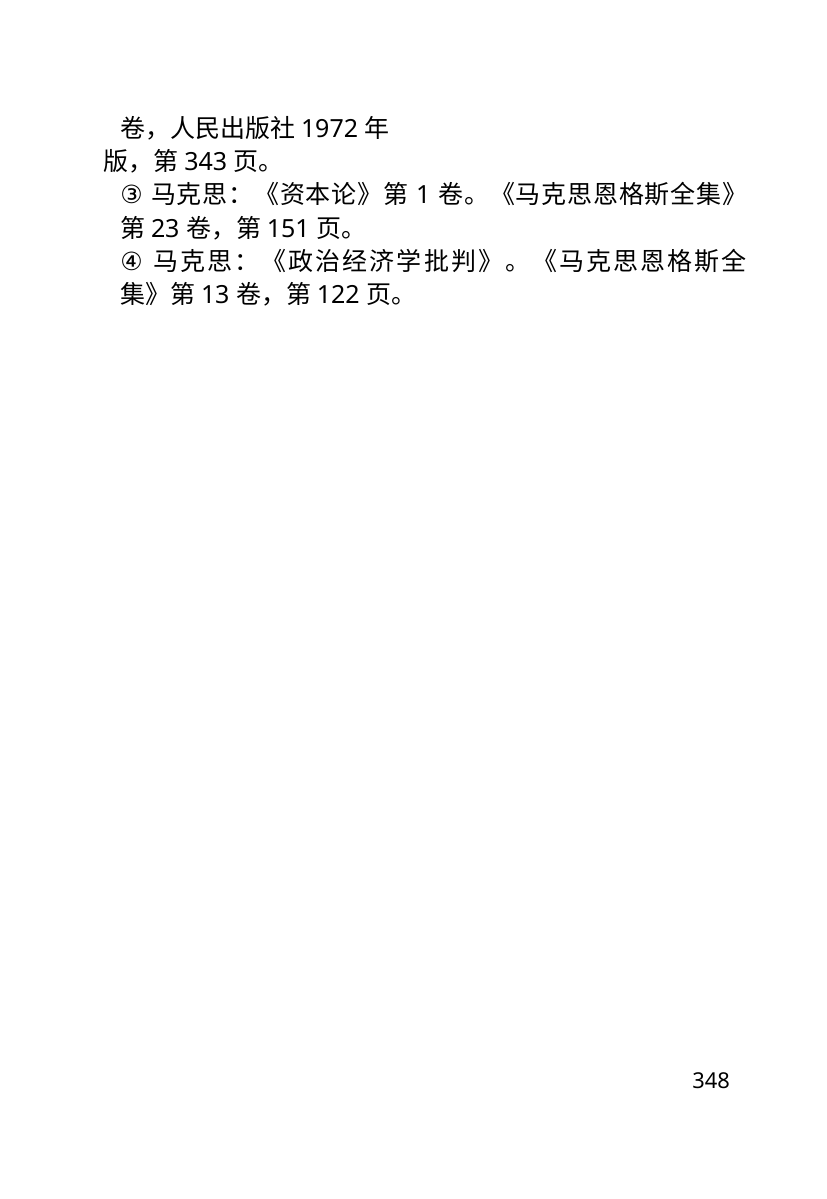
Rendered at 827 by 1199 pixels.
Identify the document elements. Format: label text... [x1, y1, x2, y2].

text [120, 110, 748, 144]
text 版，第 343 页。 [103, 144, 748, 177]
text ④ 马克思：《政治经济学批判》。《马克思恩格斯全集》第 13 卷，第 122 页。 [120, 244, 748, 310]
text ③ 马克思：《资本论》第 1 卷。《马克思恩格斯全集》第 23 卷，第 151 页。 [120, 177, 748, 244]
